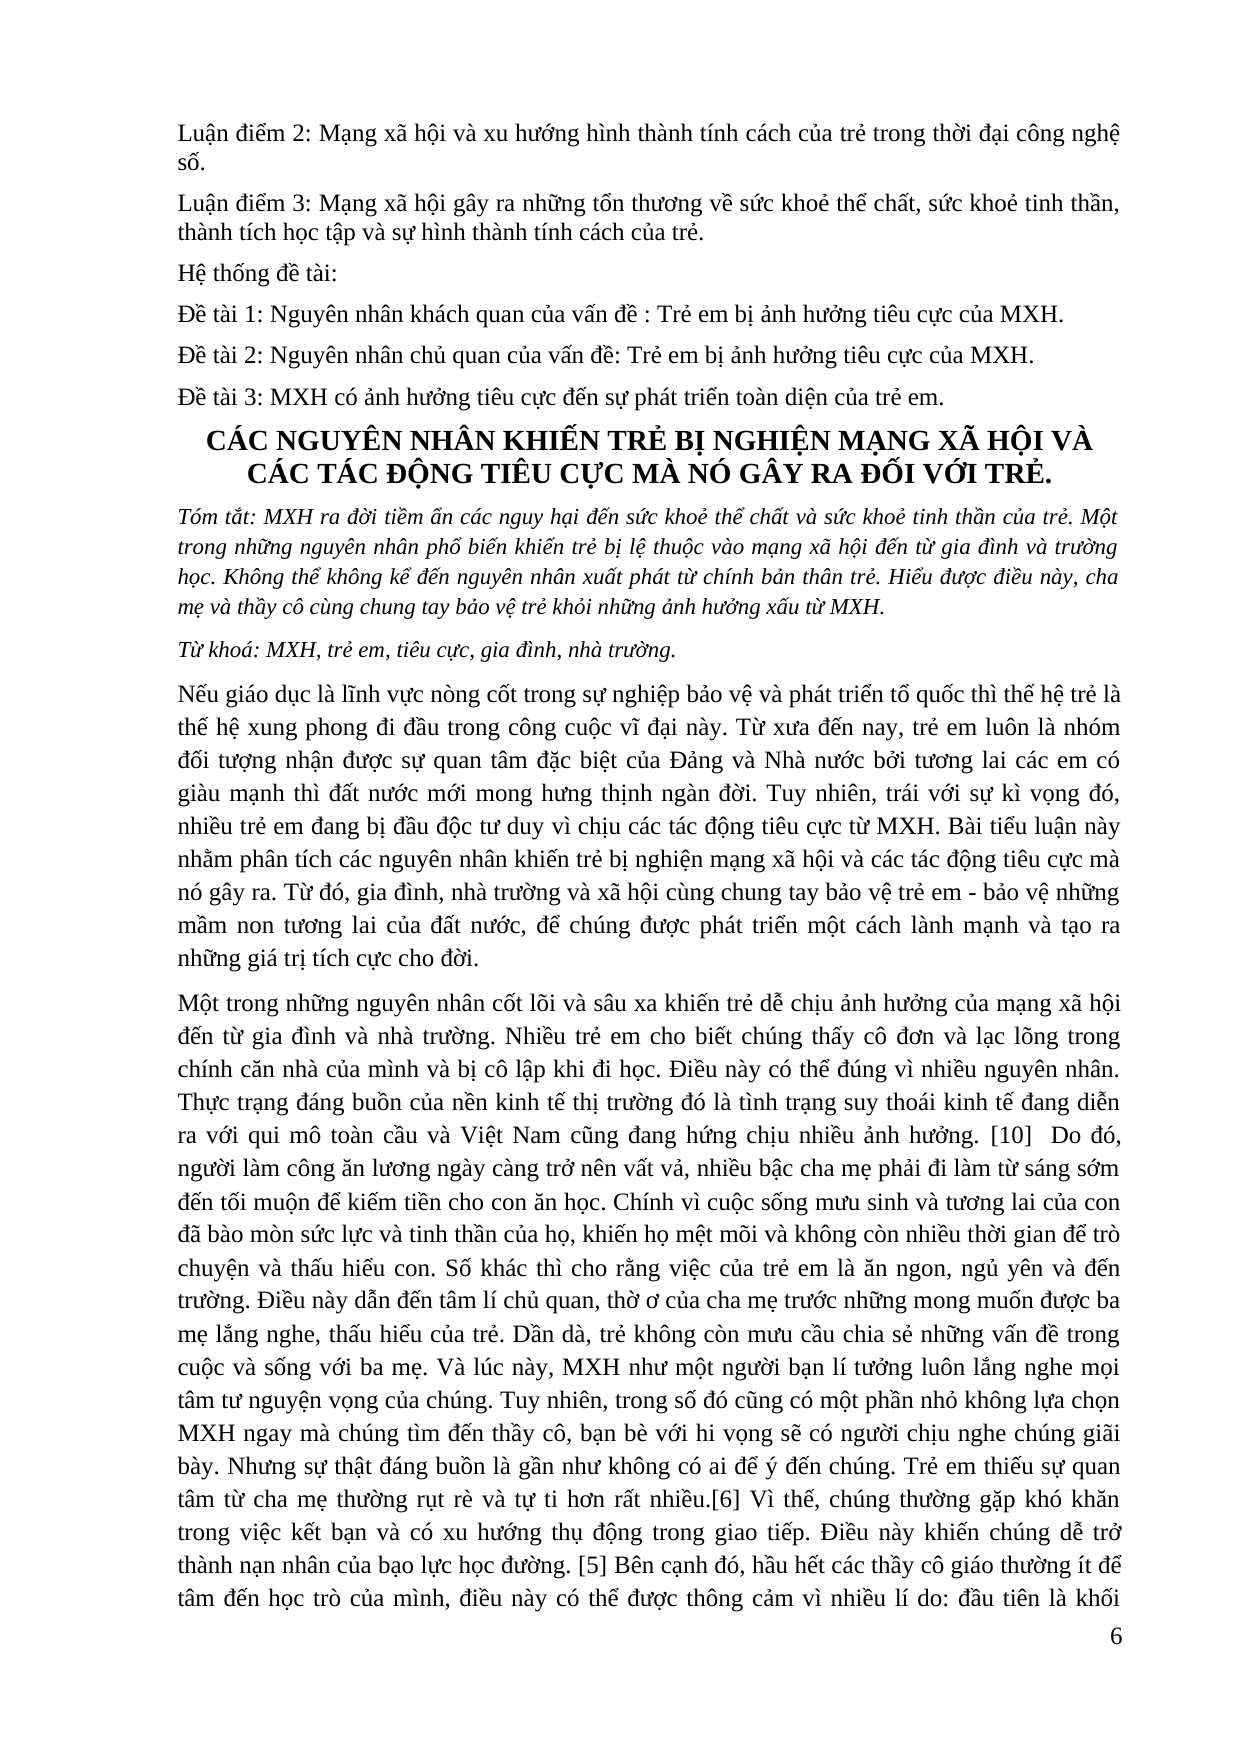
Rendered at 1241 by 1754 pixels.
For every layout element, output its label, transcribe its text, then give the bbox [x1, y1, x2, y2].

text Đề tài 2: Nguyên nhân chủ quan của vấn đề: Trẻ em bị ảnh hưởng tiêu cực của MXH. [177, 341, 1122, 369]
text CÁC NGUYÊN NHÂN KHIẾN TRẺ BỊ NGHIỆN MẠNG XÃ HỘI VÀ CÁC TÁC ĐỘNG TIÊU CỰC MÀ NÓ GÂY RA ĐỐI VỚI TRẺ. [177, 423, 1122, 490]
text Đề tài 3: MXH có ảnh hưởng tiêu cực đến sự phát triển toàn diện của trẻ em. [177, 382, 1122, 411]
text Hệ thống đề tài: [177, 258, 1122, 287]
text Nếu giáo dục là lĩnh vực nòng cốt trong sự nghiệp bảo vệ và phát triển tổ quốc thì thế hệ trẻ là thế hệ xung phong đi đầu trong công cuộc vĩ đại này. Từ xưa đến nay, trẻ em luôn là nhóm đối tượng nhận được sự quan tâm đặc biệt của Đảng và Nhà nước bởi tương lai các em có giàu mạnh thì đất nước mới mong hưng thịnh ngàn đời. Tuy nhiên, trái với sự kì vọng đó, nhiều trẻ em đang bị đầu độc tư duy vì chịu các tác động tiêu cực từ MXH. Bài tiểu luận này nhằm phân tích các nguyên nhân khiến trẻ bị nghiện mạng xã hội và các tác động tiêu cực mà nó gây ra. Từ đó, gia đình, nhà trường và xã hội cùng chung tay bảo vệ trẻ em - bảo vệ những mầm non tương lai của đất nước, để chúng được phát triển một cách lành mạnh và tạo ra những giá trị tích cực cho đời. [177, 679, 1122, 972]
text Luận điểm 3: Mạng xã hội gây ra những tổn thương về sức khoẻ thể chất, sức khoẻ tinh thần, thành tích học tập và sự hình thành tính cách của trẻ. [177, 188, 1122, 246]
text Tóm tắt: MXH ra đời tiềm ẩn các nguy hại đến sức khoẻ thể chất và sức khoẻ tinh thần của trẻ. Một trong những nguyên nhân phổ biến khiến trẻ bị lệ thuộc vào mạng xã hội đến từ gia đình và trường học. Không thể không kể đến nguyên nhân xuất phát từ chính bản thân trẻ. Hiểu được điều này, cha mẹ và thầy cô cùng chung tay bảo vệ trẻ khỏi những ảnh hưởng xấu từ MXH. [177, 503, 1122, 620]
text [177, 988, 1122, 1612]
text Luận điểm 2: Mạng xã hội và xu hướng hình thành tính cách của trẻ trong thời đại công nghệ số. [177, 118, 1122, 176]
text Đề tài 1: Nguyên nhân khách quan của vấn đề : Trẻ em bị ảnh hưởng tiêu cực của MXH. [177, 299, 1122, 328]
text Từ khoá: MXH, trẻ em, tiêu cực, gia đình, nhà trường. [177, 636, 1122, 662]
